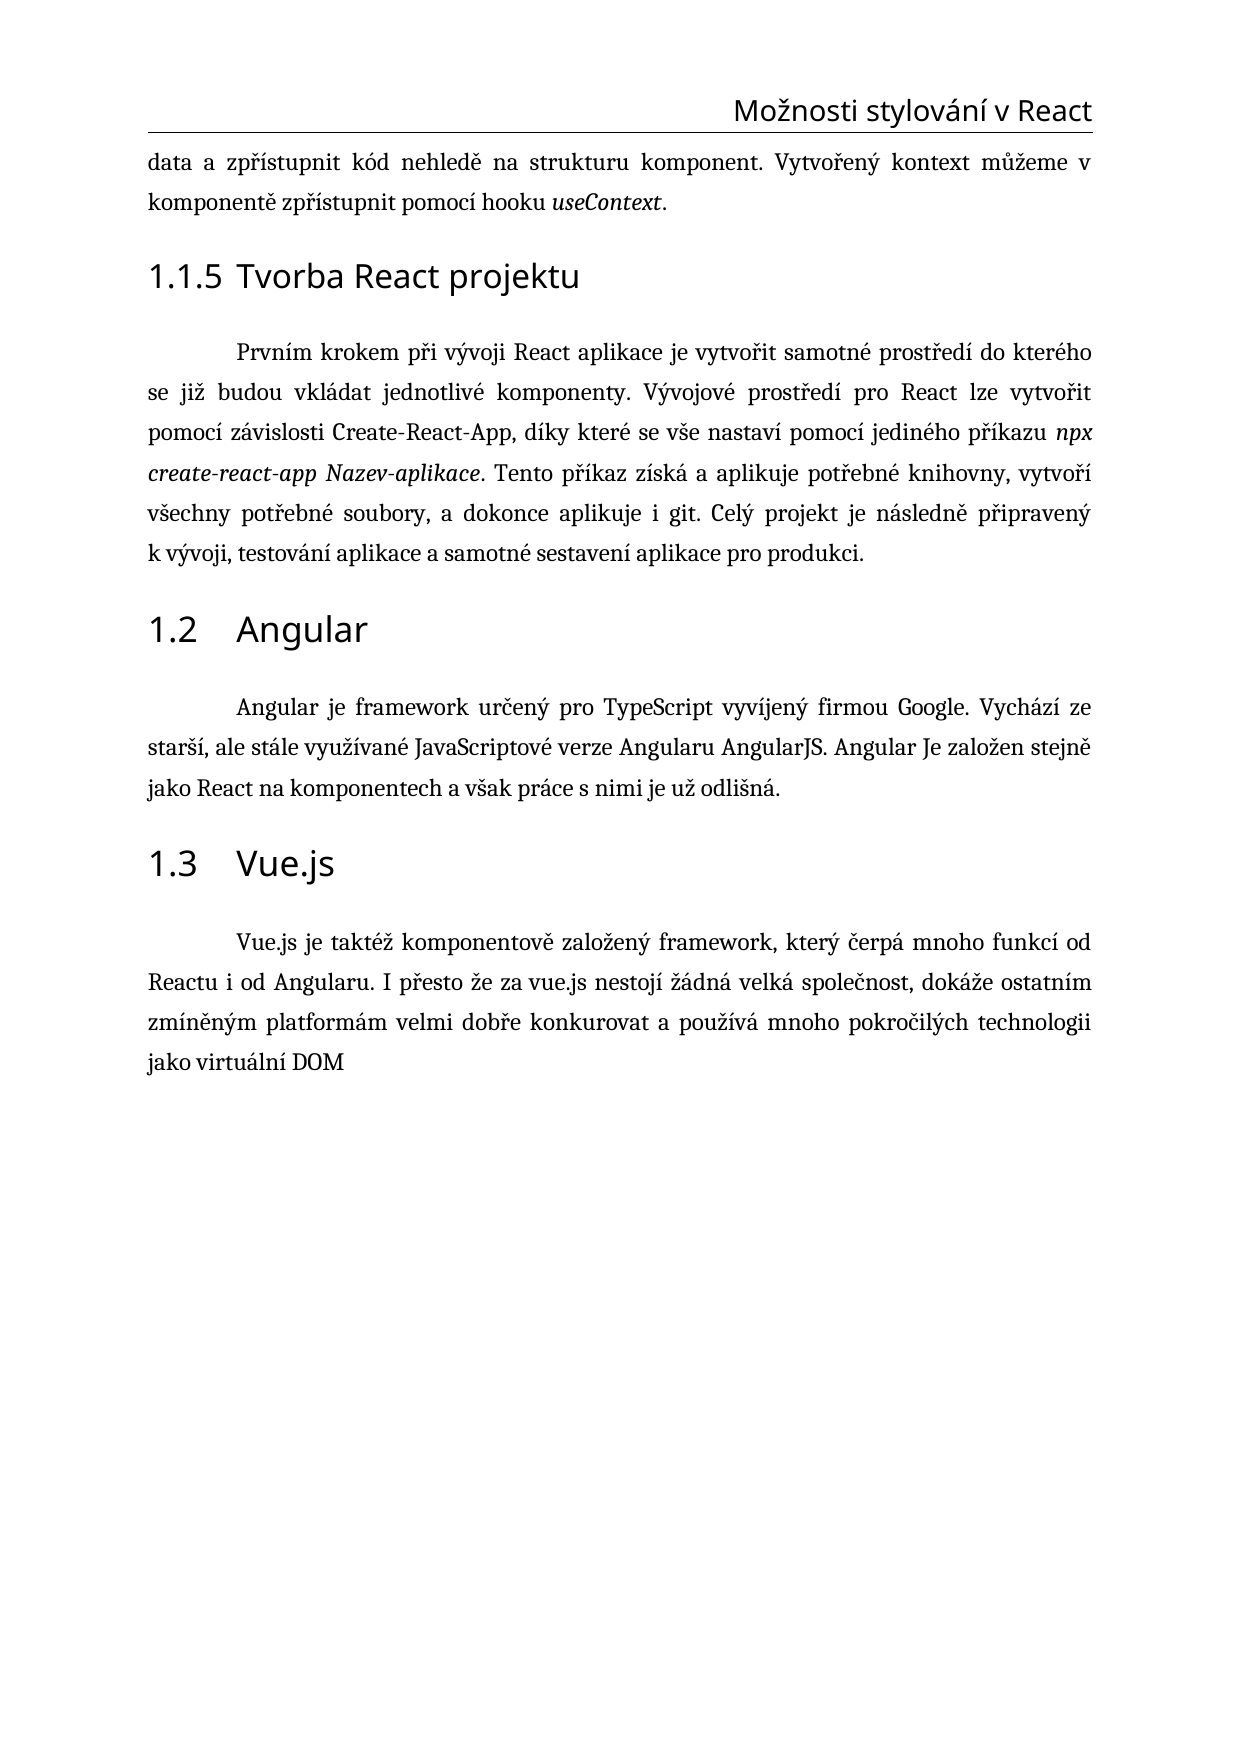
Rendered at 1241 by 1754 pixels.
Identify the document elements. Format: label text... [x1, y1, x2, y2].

subtitle Vue.js [148, 839, 1093, 887]
text Prvním krokem při vývoji React aplikace je vytvořit samotné prostředí do kterého se již budou vkládat jednotlivé komponenty. Vývojové prostředí pro React lze vytvořit pomocí závislosti Create-React-App, díky které se vše nastaví pomocí jediného příkazu npx create-react-app Nazev-aplikace. Tento příkaz získá a aplikuje potřebné knihovny, vytvoří všechny potřebné soubory, a dokonce aplikuje i git. Celý projekt je následně připravený k vývoji, testování aplikace a samotné sestavení aplikace pro produkci. [148, 338, 1093, 568]
subtitle Angular [148, 604, 1093, 652]
subtitle Tvorba React projektu [148, 253, 1093, 298]
text Angular je framework určený pro TypeScript vyvíjený firmou Google. Vychází ze starší, ale stále využívané JavaScriptové verze Angularu AngularJS. Angular Je založen stejně jako React na komponentech a však práce s nimi je už odlišná. [148, 693, 1093, 802]
text Vue.js je taktéž komponentově založený framework, který čerpá mnoho funkcí od Reactu i od Angularu. I přesto že za vue.js nestojí žádná velká společnost, dokáže ostatním zmíněným platformám velmi dobře konkurovat a používá mnoho pokročilých technologii jako virtuální DOM [148, 928, 1093, 1077]
